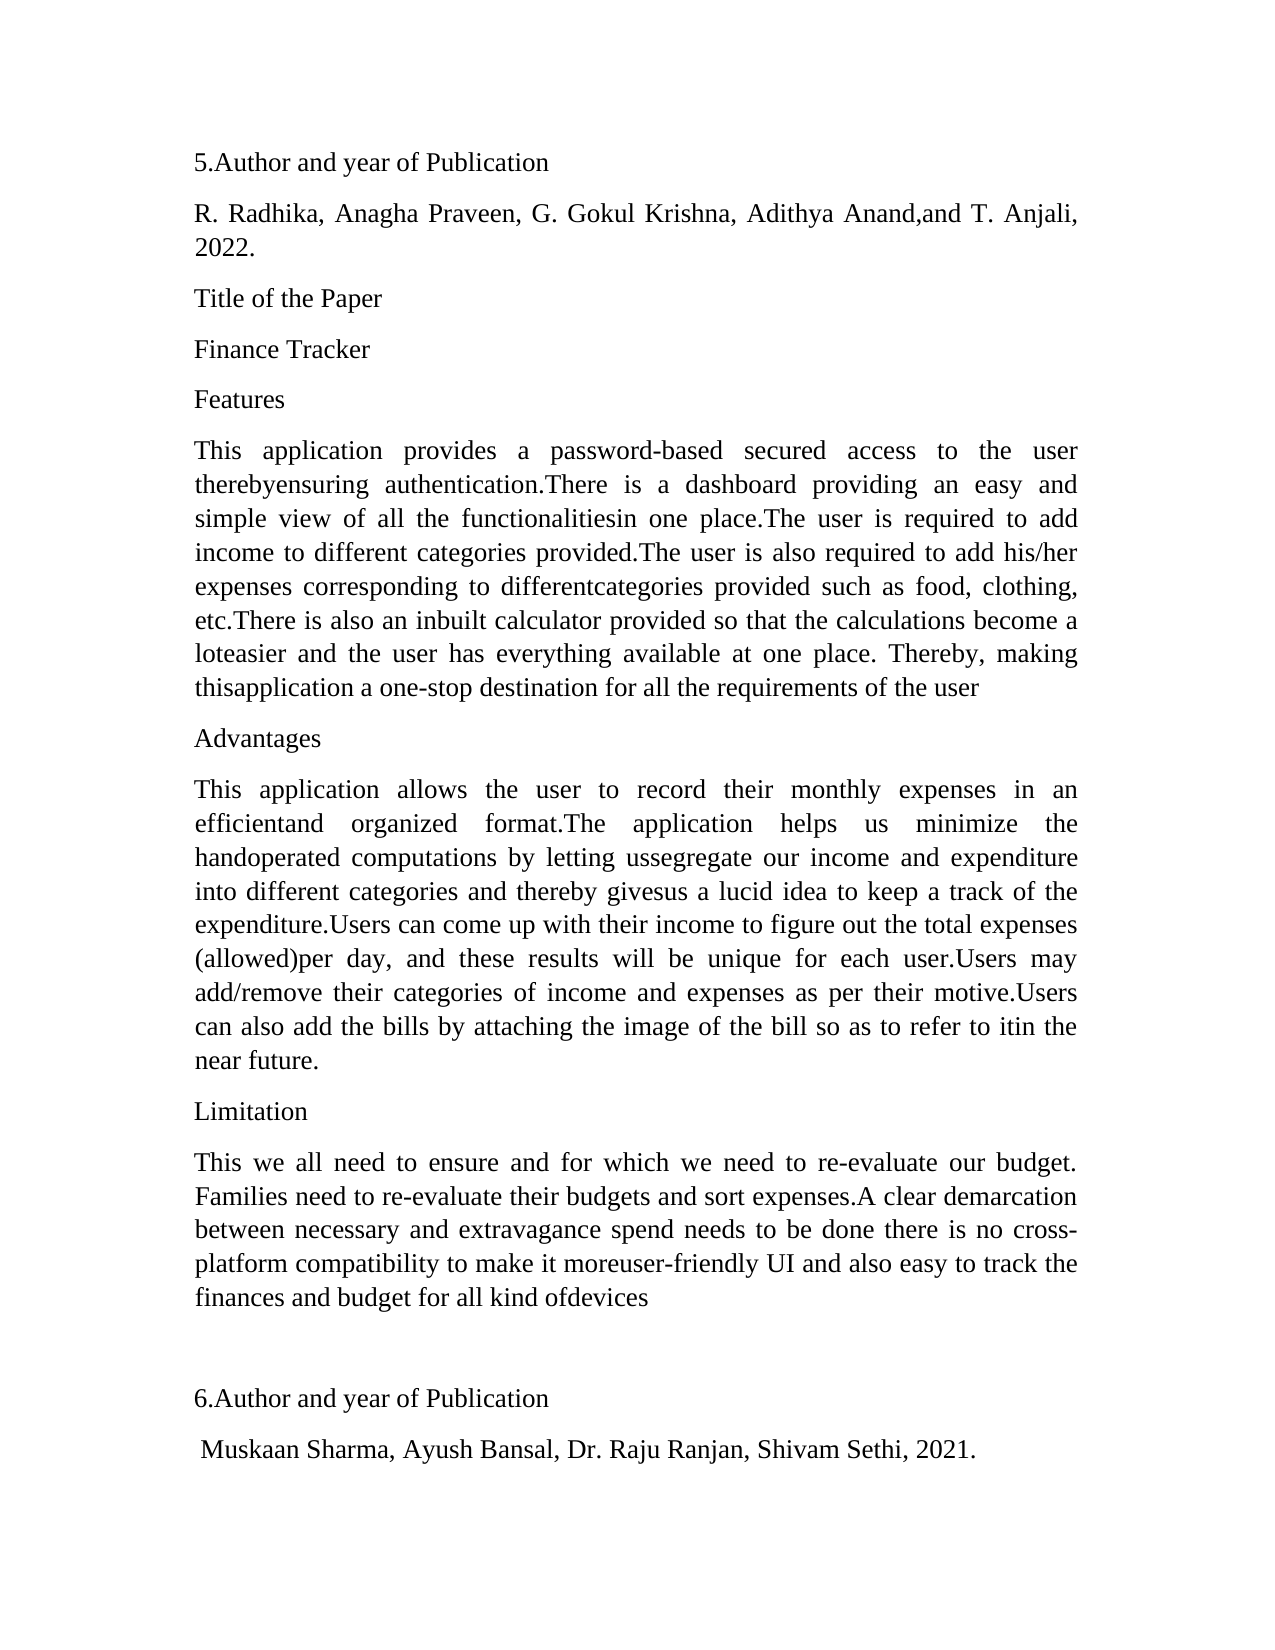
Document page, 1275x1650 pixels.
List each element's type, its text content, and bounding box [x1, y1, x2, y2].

text Title of the Paper [193, 282, 828, 313]
text Finance Tracker [193, 333, 1079, 364]
text Muskaan Sharma, Ayush Bansal, Dr. Raju Ranjan, Shivam Sethi, 2021. [193, 1433, 1079, 1464]
text This we all need to ensure and for which we need to re-evaluate our budget. Families need to re-evaluate their budgets and sort expenses.A clear demarcation between necessary and extravagance spend needs to be done there is no cross-platform compatibility to make it moreuser-friendly UI and also easy to track the finances and budget for all kind ofdevices [193, 1146, 1079, 1312]
text This application provides a password-based secured access to the user therebyensuring authentication.There is a dashboard providing an easy and simple view of all the functionalitiesin one place.The user is required to add income to different categories provided.The user is also required to add his/her expenses corresponding to differentcategories provided such as food, clothing, etc.There is also an inbuilt calculator provided so that the calculations become a loteasier and the user has everything available at one place. Thereby, making thisapplication a one-stop destination for all the requirements of the user [193, 434, 1079, 703]
subtitle Limitation [193, 1095, 828, 1126]
subtitle 5.Author and year of Publication [193, 146, 828, 177]
text 6.Author and year of Publication [193, 1382, 828, 1414]
subtitle Features [193, 383, 828, 415]
text R. Radhika, Anagha Praveen, G. Gokul Krishna, Adithya Anand,and T. Anjali, 2022. [193, 197, 1079, 262]
subtitle Advantages [193, 722, 828, 753]
text This application allows the user to record their monthly expenses in an efficientand organized format.The application helps us minimize the handoperated computations by letting ussegregate our income and expenditure into different categories and thereby givesus a lucid idea to keep a track of the expenditure.Users can come up with their income to figure out the total expenses (allowed)per day, and these results will be unique for each user.Users may add/remove their categories of income and expenses as per their motive.Users can also add the bills by attaching the image of the bill so as to refer to itin the near future. [193, 773, 1079, 1075]
